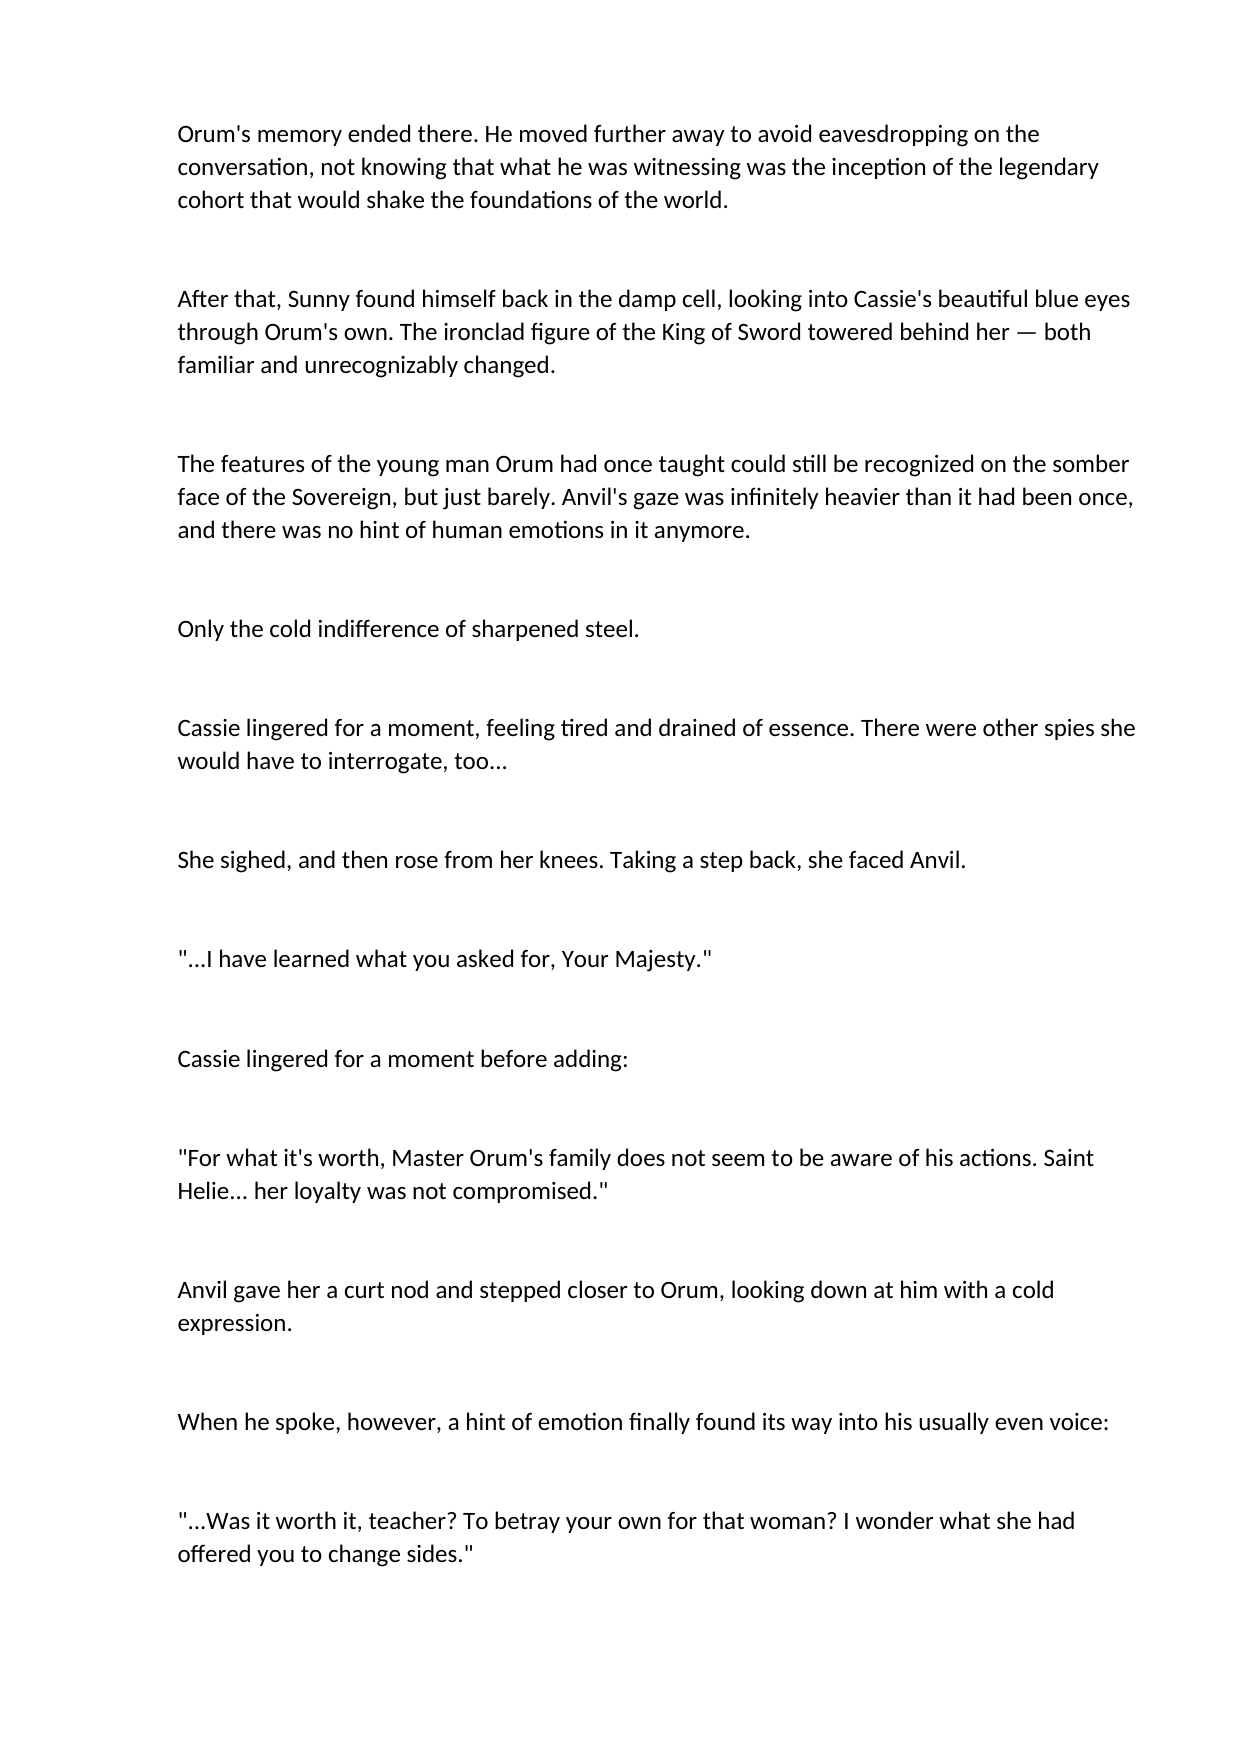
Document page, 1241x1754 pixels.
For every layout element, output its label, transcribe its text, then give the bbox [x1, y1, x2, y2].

text "...I have learned what you asked for, Your Majesty." [177, 943, 1152, 974]
text Anvil gave her a curt nod and stepped closer to Orum, looking down at him with a cold expression. [177, 1274, 1152, 1337]
text "For what it's worth, Master Orum's family does not seem to be aware of his actions. Saint Helie... her loyalty was not compromised." [177, 1142, 1152, 1205]
text Cassie lingered for a moment, feeling tired and drained of essence. There were other spies she would have to interrogate, too... [177, 712, 1152, 776]
text After that, Sunny found himself back in the damp cell, looking into Cassie's beautiful blue eyes through Orum's own. The ironclad figure of the King of Sword towered behind her — both familiar and unrecognizably changed. [177, 283, 1152, 379]
text Cassie lingered for a moment before adding: [177, 1043, 1152, 1073]
text The features of the young man Orum had once taught could still be recognized on the somber face of the Sovereign, but just barely. Anvil's gaze was infinitely heavier than it had been once, and there was no hint of human emotions in it anymore. [177, 448, 1152, 544]
text "...Was it worth it, teacher? To betray your own for that woman? I wonder what she had offered you to change sides." [177, 1505, 1152, 1569]
text When he spoke, however, a hint of emotion finally found its way into his usually even voice: [177, 1406, 1152, 1437]
text Orum's memory ended there. He moved further away to avoid eavesdropping on the conversation, not knowing that what he was witnessing was the inception of the legendary cohort that would shake the foundations of the world. [177, 118, 1152, 214]
text She sighed, and then rose from her knees. Taking a step back, she faced Anvil. [177, 844, 1152, 875]
text Only the cold indifference of sharpened steel. [177, 613, 1152, 644]
